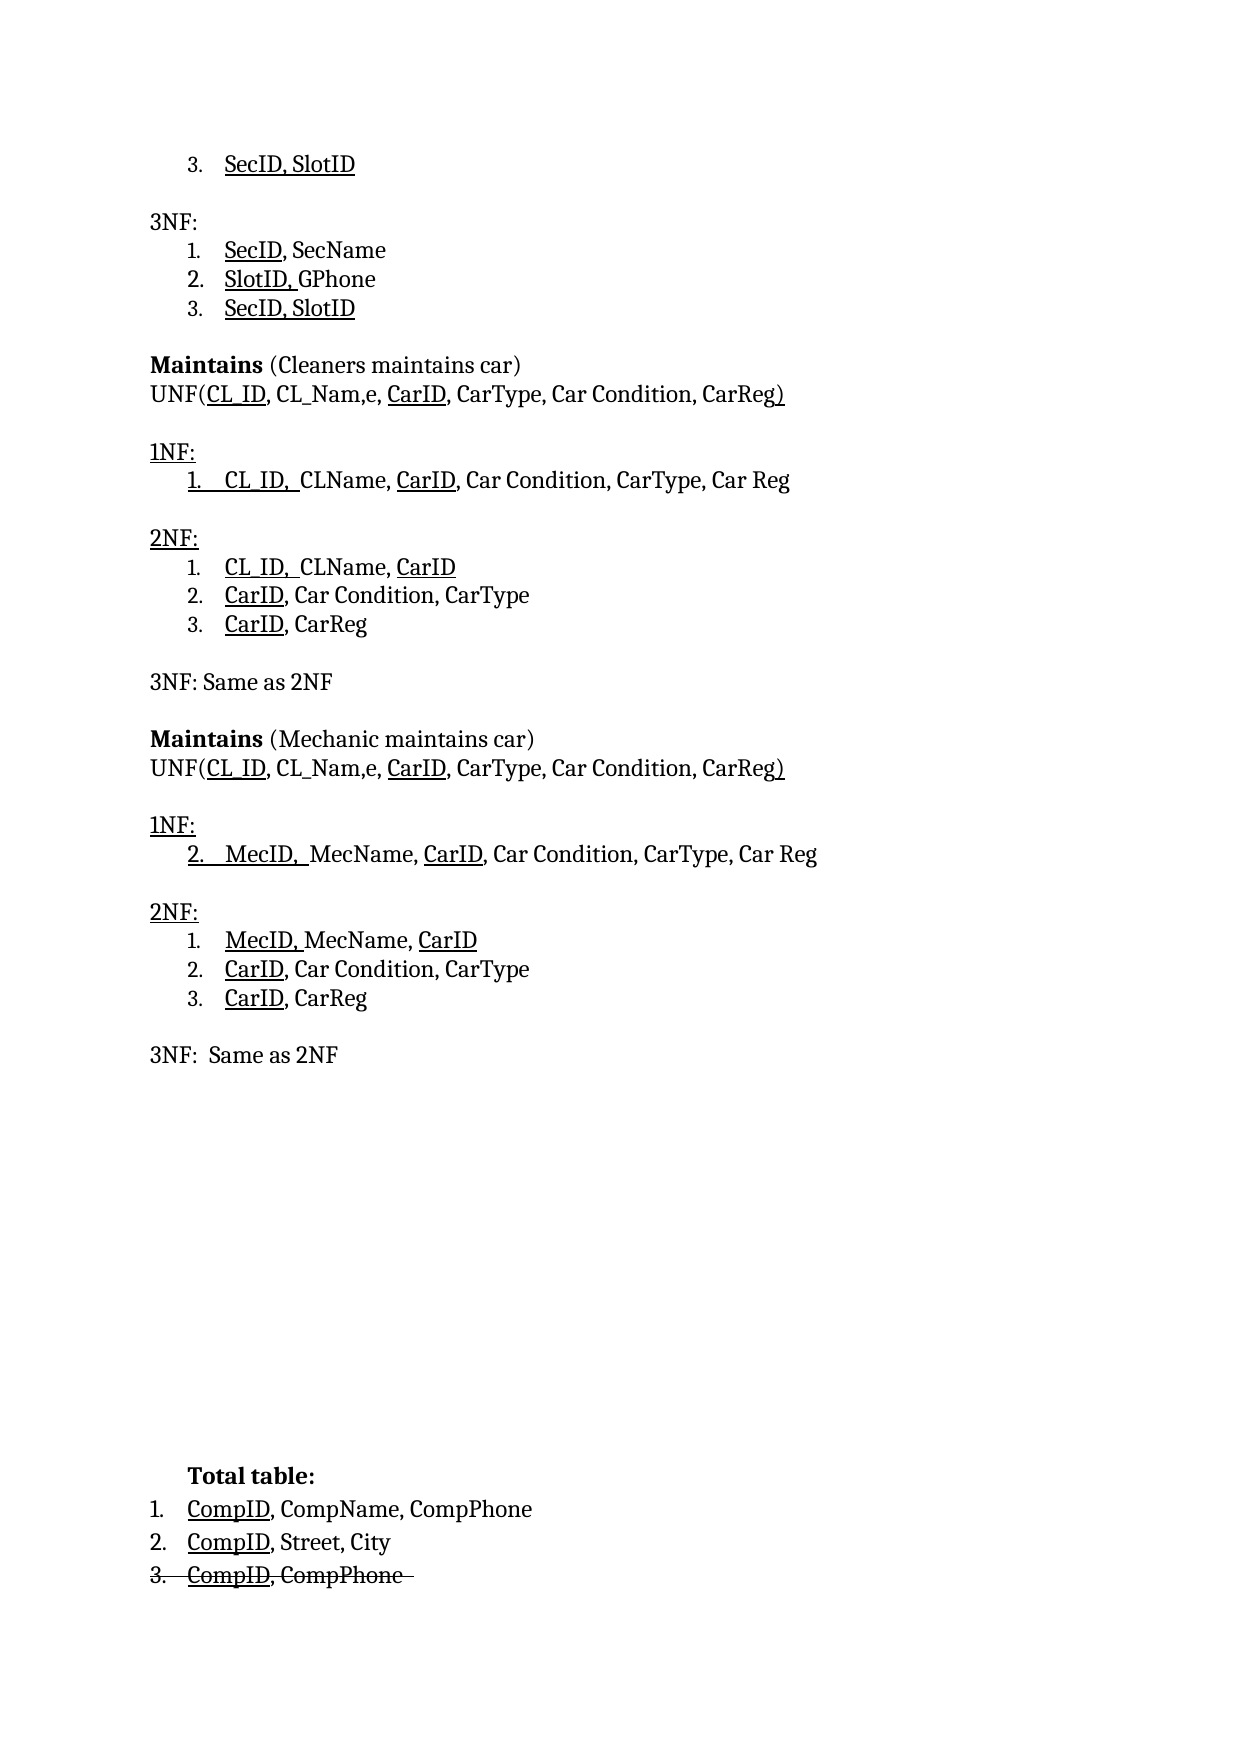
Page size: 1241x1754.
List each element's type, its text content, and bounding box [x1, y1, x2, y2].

list MecID, MecName, CarID, Car Condition, CarType, Car Reg [187, 840, 1090, 869]
text 1NF: [150, 811, 1090, 840]
list SlotID, GPhone [187, 265, 1090, 294]
text 1NF: [150, 437, 1090, 466]
list CarID, Car Condition, CarType [187, 955, 1090, 984]
text 3NF: Same as 2NF [150, 1041, 1090, 1070]
list CarID, CarReg [187, 984, 1090, 1012]
list CarID, CarReg [187, 610, 1090, 639]
list CompID, CompPhone [150, 1561, 1090, 1590]
text 3NF: Same as 2NF [150, 667, 1090, 696]
list CL_ID, CLName, CarID [187, 552, 1090, 581]
text 2NF: [150, 897, 1090, 926]
list CompID, Street, City [150, 1528, 1090, 1557]
text Total table: [187, 1462, 1090, 1491]
text UNF(CL_ID, CL_Nam,e, CarID, CarType, Car Condition, CarReg) [150, 754, 1090, 782]
list CarID, Car Condition, CarType [187, 581, 1090, 610]
text Maintains (Mechanic maintains car) [150, 725, 1090, 754]
text 3NF: [150, 207, 1090, 236]
list SecID, SecName [187, 236, 1090, 265]
list SecID, SlotID [187, 294, 1090, 322]
list SecID, SlotID [187, 150, 1090, 179]
list MecID, MecName, CarID [187, 926, 1090, 955]
list CL_ID, CLName, CarID, Car Condition, CarType, Car Reg [187, 466, 1090, 495]
text 2NF: [150, 524, 1090, 552]
text Maintains (Cleaners maintains car) [150, 351, 1090, 380]
list CompID, CompName, CompPhone [150, 1495, 1090, 1524]
text UNF(CL_ID, CL_Nam,e, CarID, CarType, Car Condition, CarReg) [150, 380, 1090, 409]
